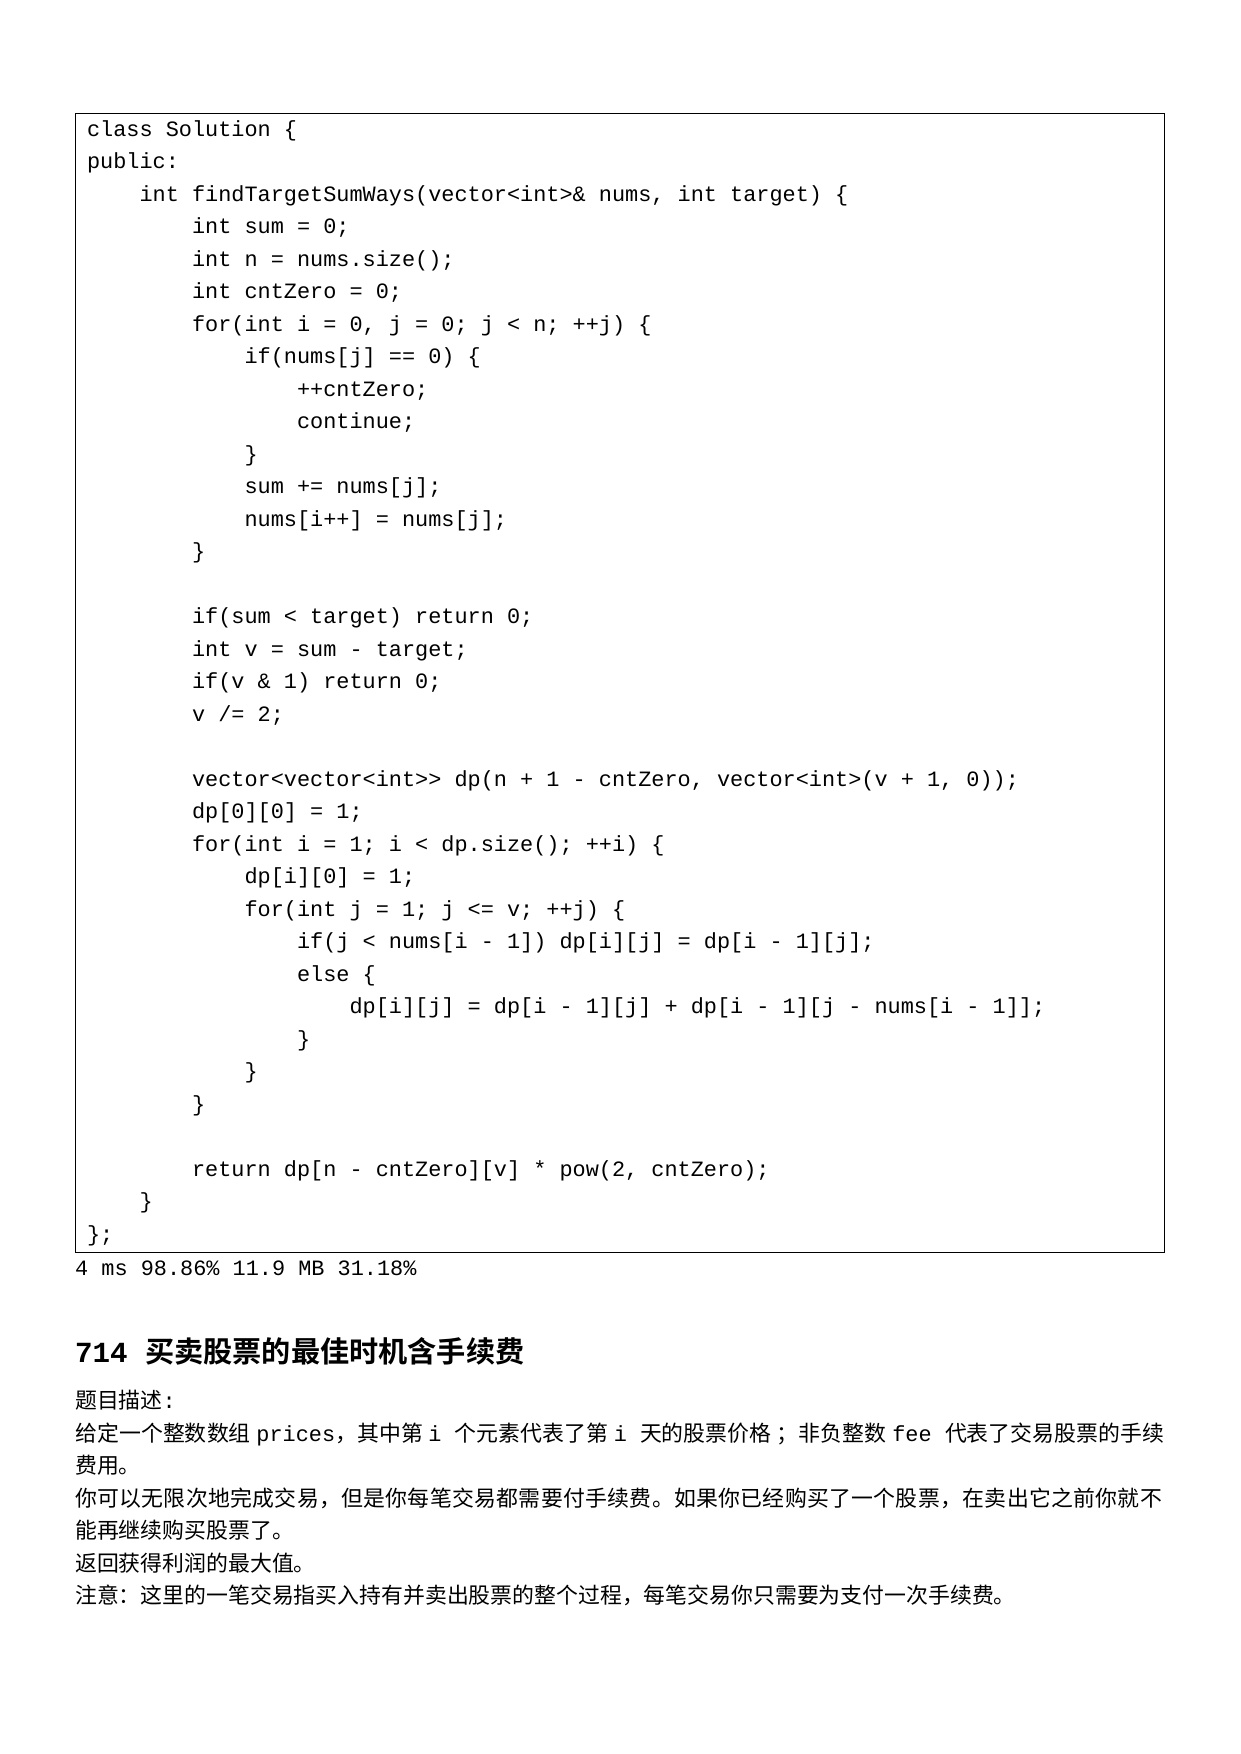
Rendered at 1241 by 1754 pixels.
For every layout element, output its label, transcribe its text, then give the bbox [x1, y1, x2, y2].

text 注意：这里的一笔交易指买入持有并卖出股票的整个过程，每笔交易你只需要为支付一次手续费。 [75, 1578, 1165, 1610]
text 4 ms 98.86% 11.9 MB 31.18% [75, 1253, 1165, 1285]
text 给定一个整数数组 prices，其中第 i 个元素代表了第 i 天的股票价格 ；非负整数 fee 代表了交易股票的手续费用。 [75, 1415, 1165, 1480]
subtitle 714 买卖股票的最佳时机含手续费 [75, 1318, 1165, 1383]
table_header class Solution { public: int findTargetSumWays(vector<int>& nums, int target) { int sum = 0; int n = nums.size(); int cntZero = 0; for(int i = 0, j = 0; j < n; ++j) { if(nums[j] == 0) { ++cntZero; continue; } sum += nums[j]; nums[i++] = nums[j]; } if(sum < target) return 0; int v = sum - target; if(v & 1) return 0; v /= 2; vector<vector<int>> dp(n + 1 - cntZero, vector<int>(v + 1, 0)); dp[0][0] = 1; for(int i = 1; i < dp.size(); ++i) { dp[i][0] = 1; for(int j = 1; j <= v; ++j) { if(j < nums[i - 1]) dp[i][j] = dp[i - 1][j]; else { dp[i][j] = dp[i - 1][j] + dp[i - 1][j - nums[i - 1]]; } } } return dp[n - cntZero][v] * pow(2, cntZero); } }; [76, 114, 1164, 1252]
text 返回获得利润的最大值。 [75, 1545, 1165, 1578]
text 你可以无限次地完成交易，但是你每笔交易都需要付手续费。如果你已经购买了一个股票，在卖出它之前你就不能再继续购买股票了。 [75, 1480, 1165, 1545]
text 题目描述: [75, 1383, 1165, 1415]
